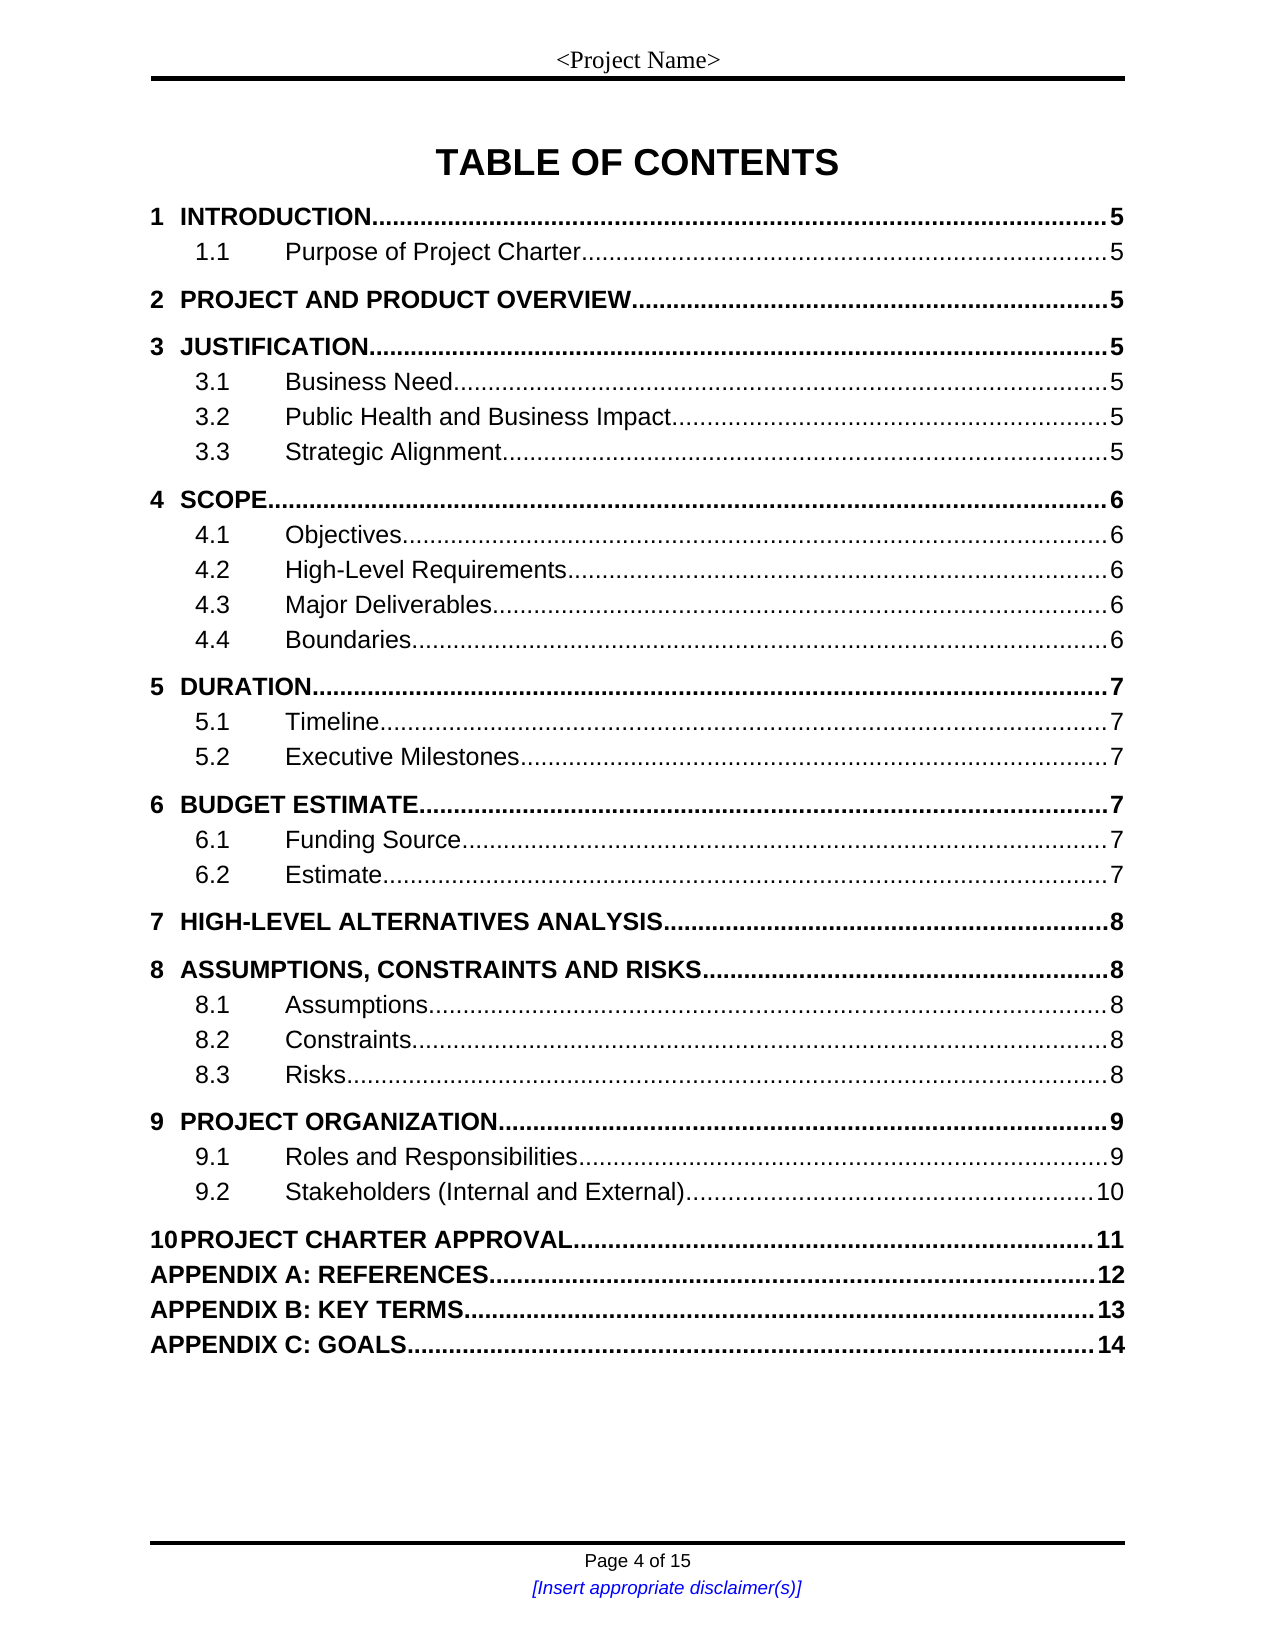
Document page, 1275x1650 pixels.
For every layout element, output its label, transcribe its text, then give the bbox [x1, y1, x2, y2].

text 6.2 Estimate 7 [195, 860, 1125, 889]
text 9 Project Organization 9 [150, 1107, 1125, 1136]
text 5.1 Timeline 7 [195, 707, 1125, 736]
text 1.1 Purpose of Project Charter 5 [195, 237, 1125, 266]
text APPENDIX B: KEY TERMS 13 [150, 1295, 1125, 1324]
text 6 budget Estimate 7 [150, 790, 1125, 819]
text 1 Introduction 5 [150, 202, 1125, 231]
text 7 High-Level Alternatives Analysis 8 [150, 907, 1125, 936]
text 8.3 Risks 8 [195, 1060, 1125, 1089]
text 5 Duration 7 [150, 672, 1125, 701]
text 6.1 Funding Source 7 [195, 825, 1125, 854]
text 4.2 High-Level Requirements 6 [195, 555, 1125, 584]
text 8 Assumptions, Constraints And Risks 8 [150, 955, 1125, 984]
text 4.3 Major Deliverables 6 [195, 590, 1125, 619]
text 9.1 Roles and Responsibilities 9 [195, 1142, 1125, 1171]
text 10 project Charter approval 11 [150, 1225, 1125, 1254]
text APPENDIX A: REFERENCES 12 [150, 1260, 1125, 1289]
text 3.2 Public Health and Business Impact 5 [195, 402, 1125, 431]
text 4.4 Boundaries 6 [195, 625, 1125, 654]
text 8.2 Constraints 8 [195, 1025, 1125, 1054]
text 4.1 Objectives 6 [195, 520, 1125, 549]
text 3.3 Strategic Alignment 5 [195, 437, 1125, 466]
text 9.2 Stakeholders (Internal and External) 10 [195, 1177, 1125, 1206]
title TABLE OF CONTENTS [150, 141, 1125, 184]
text 3 Justification 5 [150, 332, 1125, 361]
text 5.2 Executive Milestones 7 [195, 742, 1125, 771]
text 2 project And Product Overview 5 [150, 285, 1125, 314]
text 4 Scope 6 [150, 485, 1125, 514]
text 8.1 Assumptions 8 [195, 990, 1125, 1019]
text 3.1 Business Need 5 [195, 367, 1125, 396]
text APPENDIX C: GOALS 14 [150, 1330, 1125, 1359]
